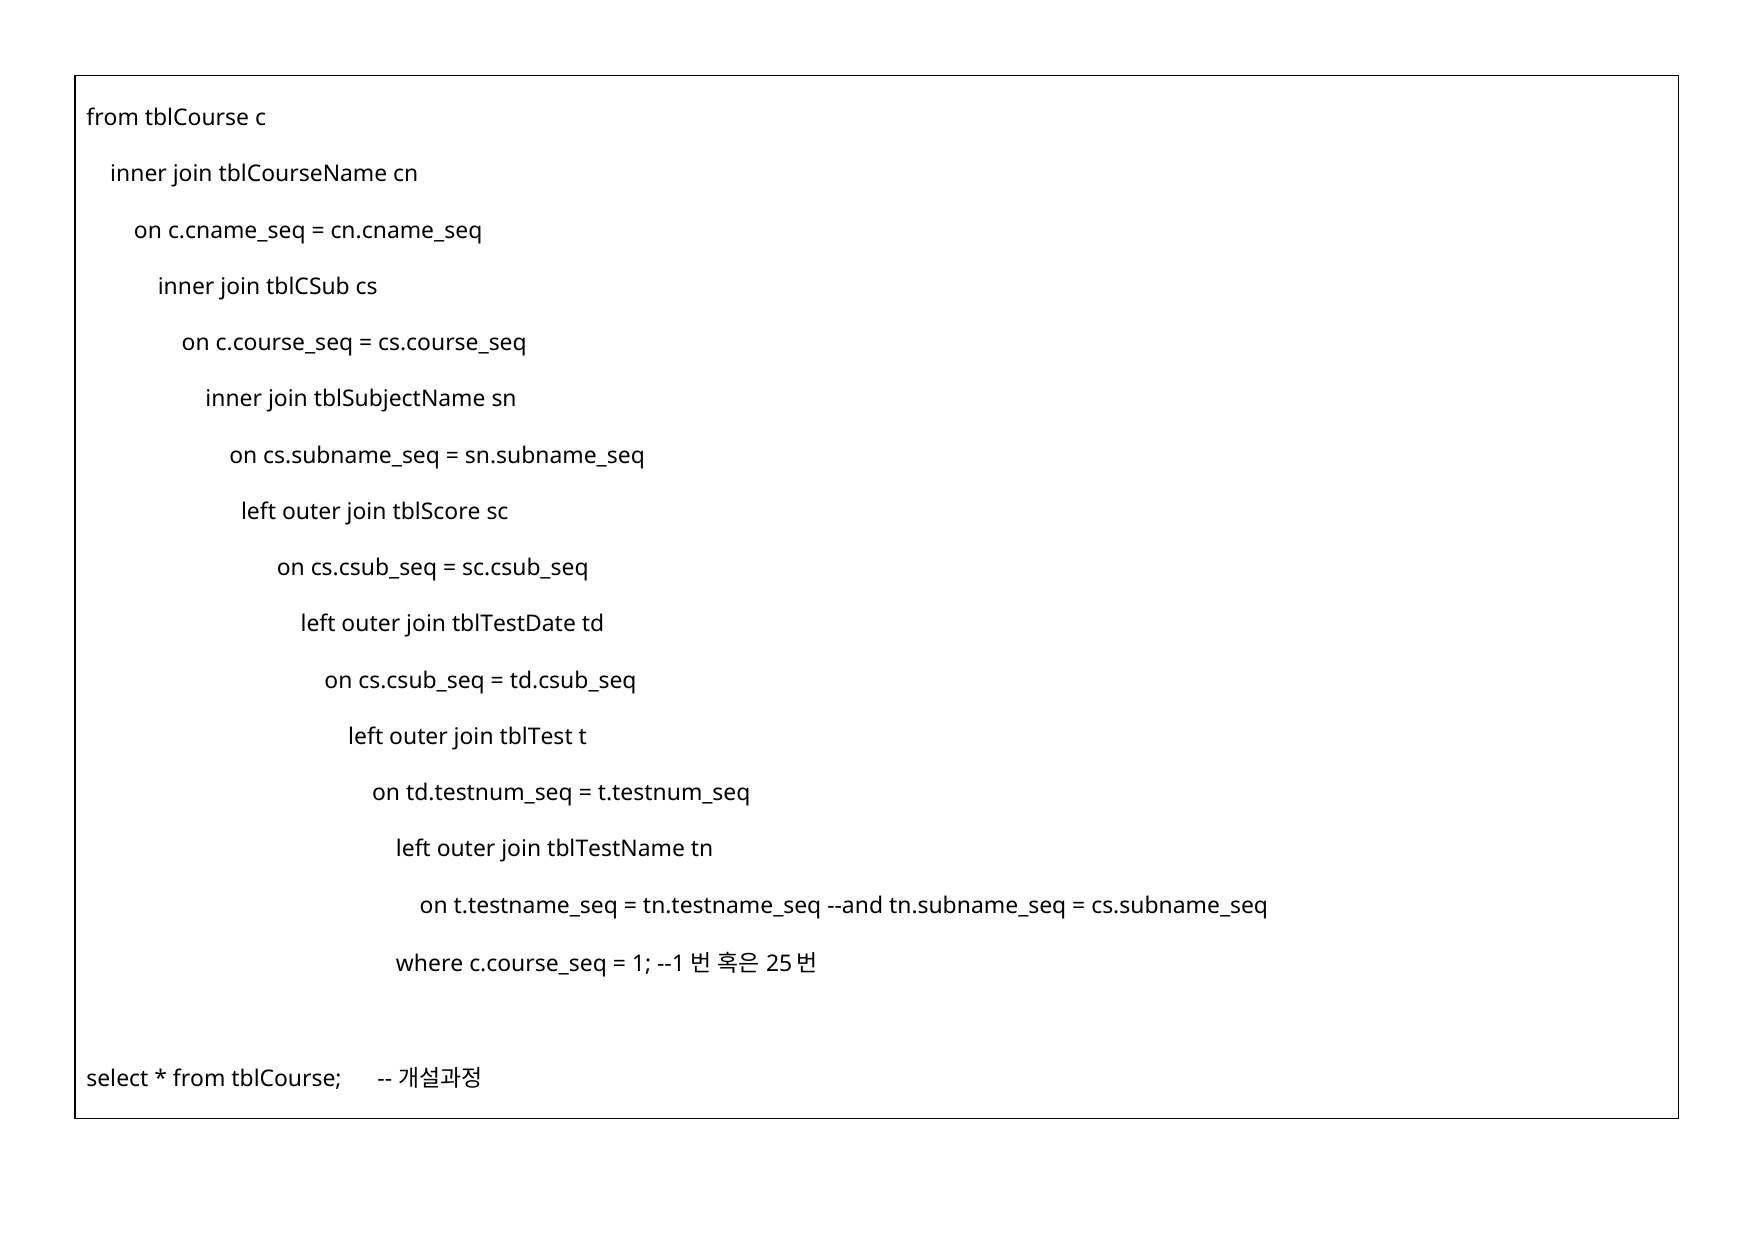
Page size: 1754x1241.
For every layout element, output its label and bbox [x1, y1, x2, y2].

table_cell [76, 76, 1678, 1118]
